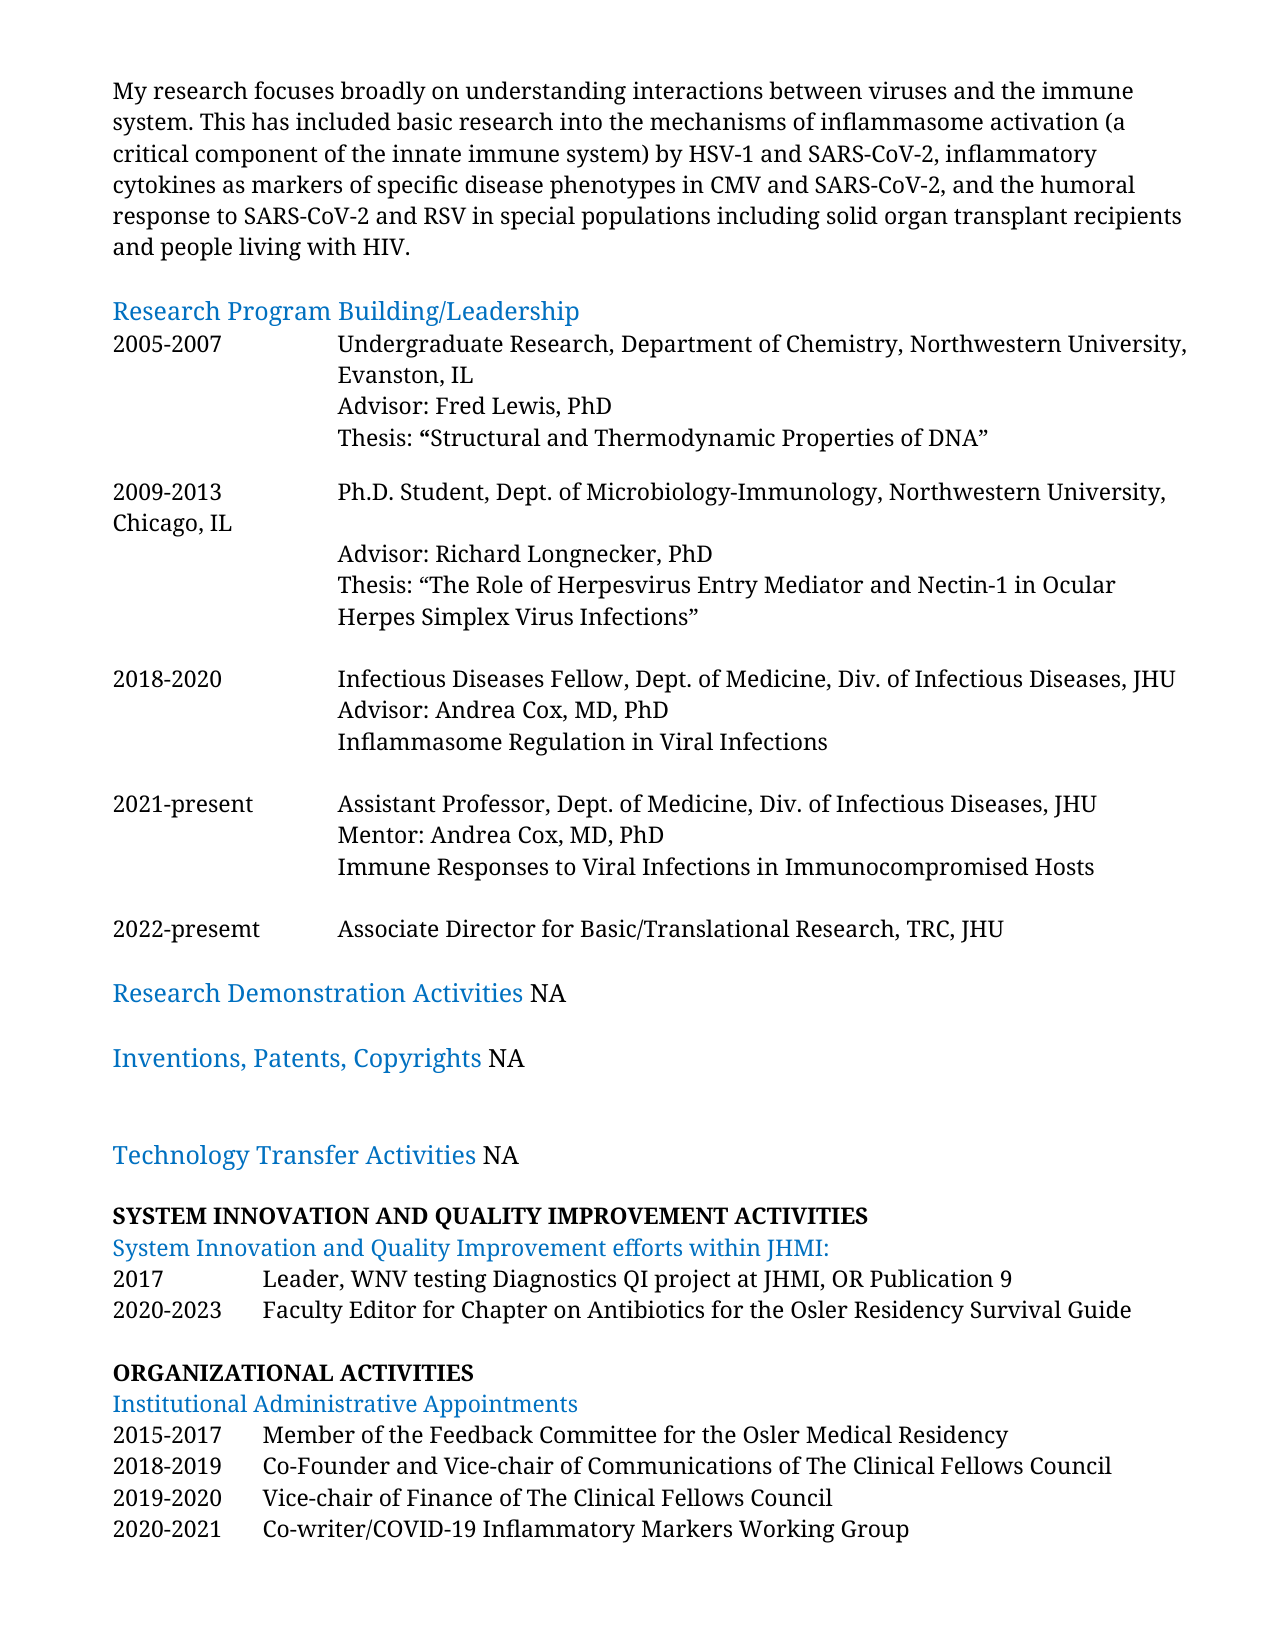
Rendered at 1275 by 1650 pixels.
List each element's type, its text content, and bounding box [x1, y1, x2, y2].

text Thesis: “The Role of Herpesvirus Entry Mediator and Nectin-1 in Ocular Herpes Simplex Virus Infections” [337, 569, 1200, 632]
text 2005-2007 Undergraduate Research, Department of Chemistry, Northwestern University, Evanston, IL [112, 328, 1200, 390]
text Inflammasome Regulation in Viral Infections [112, 726, 1200, 757]
text ORGANIZATIONAL ACTIVITIES [112, 1356, 1200, 1388]
text 2017 Leader, WNV testing Diagnostics QI project at JHMI, OR Publication 9 [112, 1263, 1200, 1294]
text SYSTEM INNOVATION AND QUALITY IMPROVEMENT ACTIVITIES [112, 1200, 1200, 1231]
text 2020-2021 Co-writer/COVID-19 Inflammatory Markers Working Group [112, 1513, 1200, 1544]
text 2009-2013 Ph.D. Student, Dept. of Microbiology-Immunology, Northwestern University, Chicago, IL [112, 476, 1200, 538]
text Immune Responses to Viral Infections in Immunocompromised Hosts [112, 851, 1200, 882]
text Advisor: Fred Lewis, PhD [337, 390, 1200, 422]
text Thesis: “Structural and Thermodynamic Properties of DNA” [337, 422, 1200, 453]
text Technology Transfer Activities NA [112, 1137, 1200, 1171]
text System Innovation and Quality Improvement efforts within JHMI: [112, 1231, 1200, 1263]
text 2020-2023 Faculty Editor for Chapter on Antibiotics for the Osler Residency Survival Guide [112, 1294, 1200, 1325]
text 2018-2019 Co-Founder and Vice-chair of Communications of The Clinical Fellows Council [112, 1450, 1200, 1481]
text 2021-present Assistant Professor, Dept. of Medicine, Div. of Infectious Diseases, JHU [112, 788, 1200, 819]
text Advisor: Andrea Cox, MD, PhD [112, 694, 1200, 726]
text 2015-2017 Member of the Feedback Committee for the Osler Medical Residency [112, 1419, 1200, 1450]
text Mentor: Andrea Cox, MD, PhD [112, 819, 1200, 851]
text Research Demonstration Activities NA [112, 976, 1200, 1009]
text Inventions, Patents, Copyrights NA [112, 1041, 1200, 1075]
text 2019-2020 Vice-chair of Finance of The Clinical Fellows Council [112, 1481, 1200, 1513]
text Institutional Administrative Appointments [112, 1388, 1200, 1419]
text 2022-presemt Associate Director for Basic/Translational Research, TRC, JHU [112, 913, 1200, 944]
text Advisor: Richard Longnecker, PhD [262, 538, 1200, 569]
text My research focuses broadly on understanding interactions between viruses and the immune system. This has included basic research into the mechanisms of inflammasome activation (a critical component of the innate immune system) by HSV-1 and SARS-CoV-2, inflammatory cytokines as markers of specific disease phenotypes in CMV and SARS-CoV-2, and the humoral response to SARS-CoV-2 and RSV in special populations including solid organ transplant recipients and people living with HIV. [112, 75, 1200, 262]
text Research Program Building/Leadership [112, 294, 1200, 328]
text 2018-2020 Infectious Diseases Fellow, Dept. of Medicine, Div. of Infectious Diseases, JHU [112, 663, 1200, 694]
